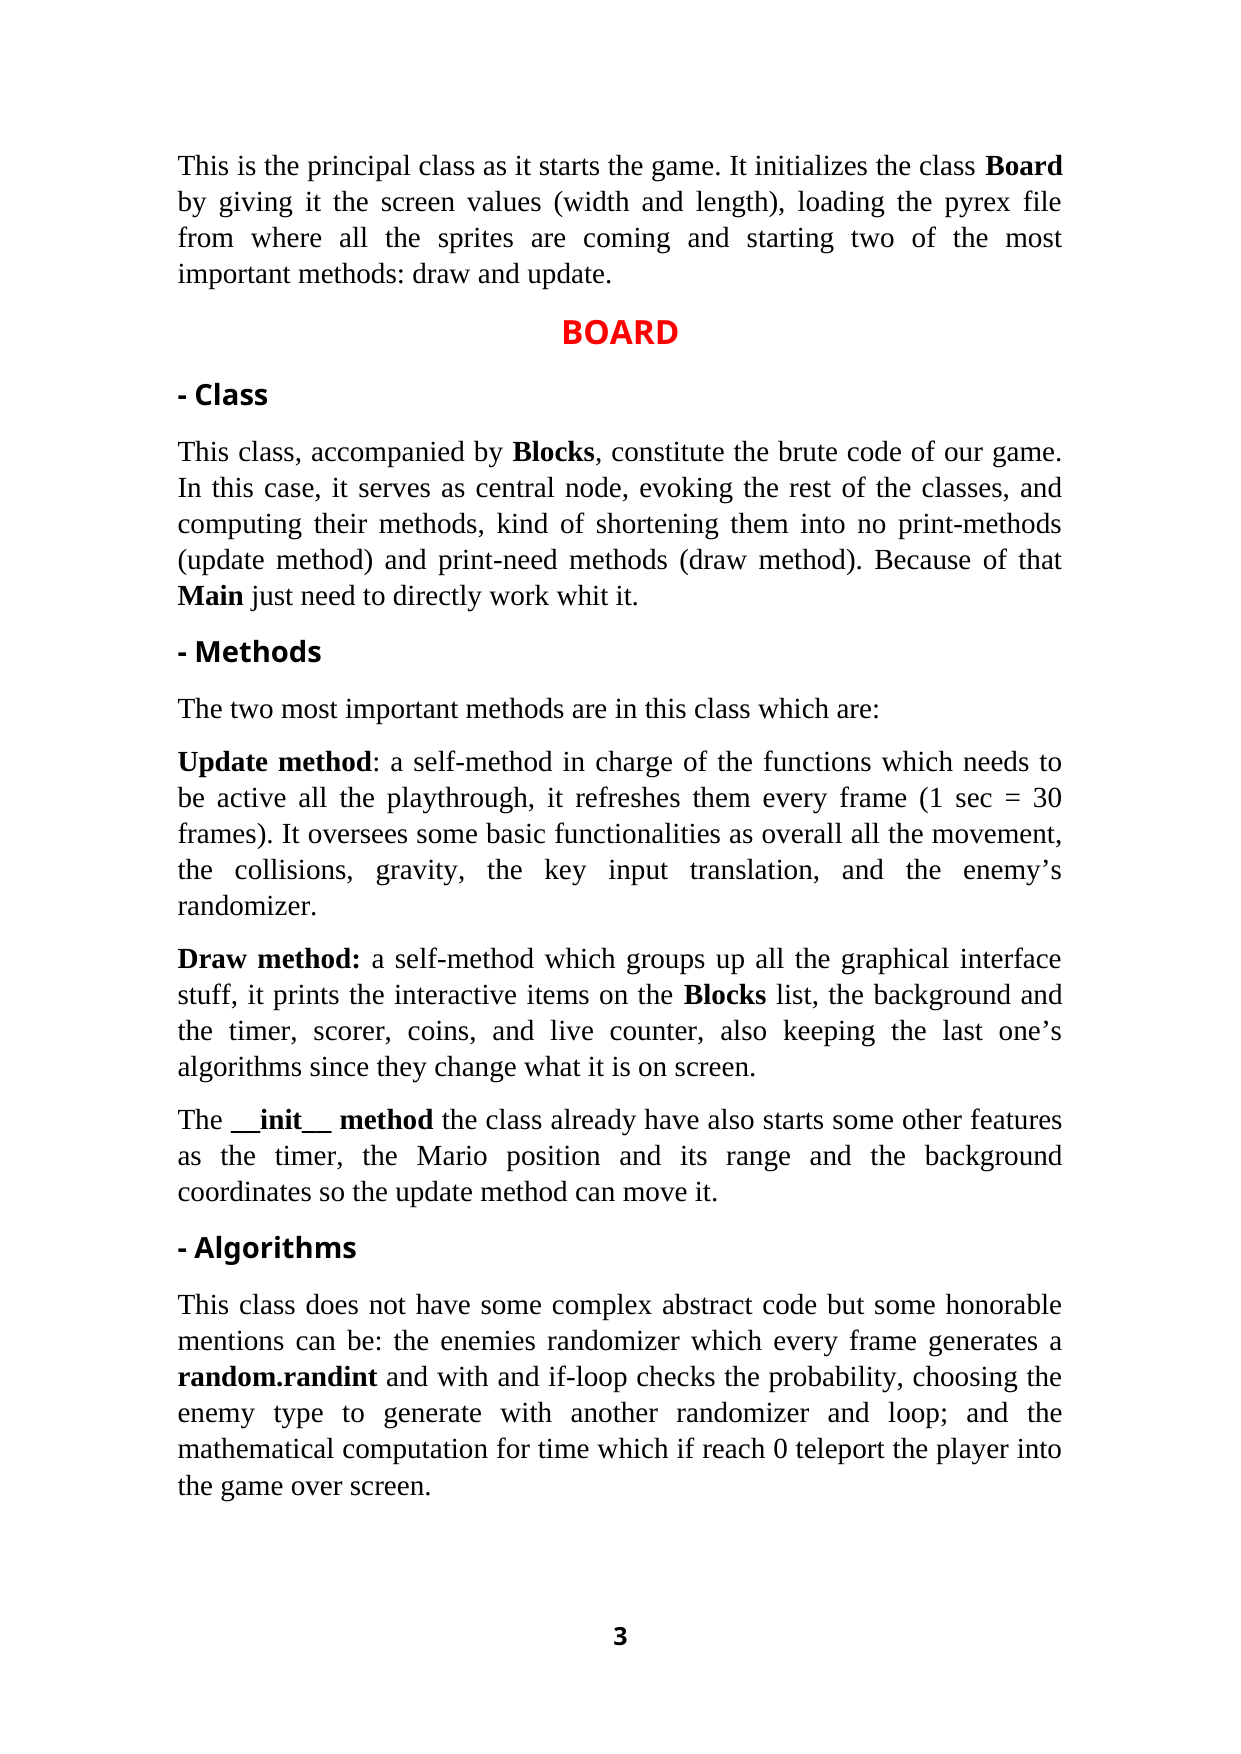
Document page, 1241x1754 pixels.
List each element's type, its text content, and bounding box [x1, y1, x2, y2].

text The __init__ method the class already have also starts some other features as the timer, the Mario position and its range and the background coordinates so the update method can move it. [177, 1102, 1063, 1208]
text This class, accompanied by Blocks, constitute the brute code of our game. In this case, it serves as central node, evoking the rest of the classes, and computing their methods, kind of shortening them into no print-methods (update method) and print-need methods (draw method). Because of that Main just need to directly work whit it. [177, 434, 1063, 612]
text This class does not have some complex abstract code but some honorable mentions can be: the enemies randomizer which every frame generates a random.randint and with and if-loop checks the probability, choosing the enemy type to generate with another randomizer and loop; and the mathematical computation for time which if reach 0 teleport the player into the game over screen. [177, 1287, 1063, 1501]
text The two most important methods are in this class which are: [177, 691, 1063, 724]
text - Algorithms [177, 1227, 1063, 1267]
text BOARD [177, 309, 1063, 354]
text Draw method: a self-method which groups up all the graphical interface stuff, it prints the interactive items on the Blocks list, the background and the timer, scorer, coins, and live counter, also keeping the last one’s algorithms since they change what it is on screen. [177, 941, 1063, 1083]
text - Class [177, 374, 1063, 414]
text Update method: a self-method in charge of the functions which needs to be active all the playthrough, it refreshes them every frame (1 sec = 30 frames). It oversees some basic functionalities as overall all the movement, the collisions, gravity, the key input translation, and the enemy’s randomizer. [177, 744, 1063, 922]
text This is the principal class as it starts the game. It initializes the class Board by giving it the screen values (width and length), loading the pyrex file from where all the sprites are coming and starting two of the most important methods: draw and update. [177, 148, 1063, 289]
text - Methods [177, 631, 1063, 671]
